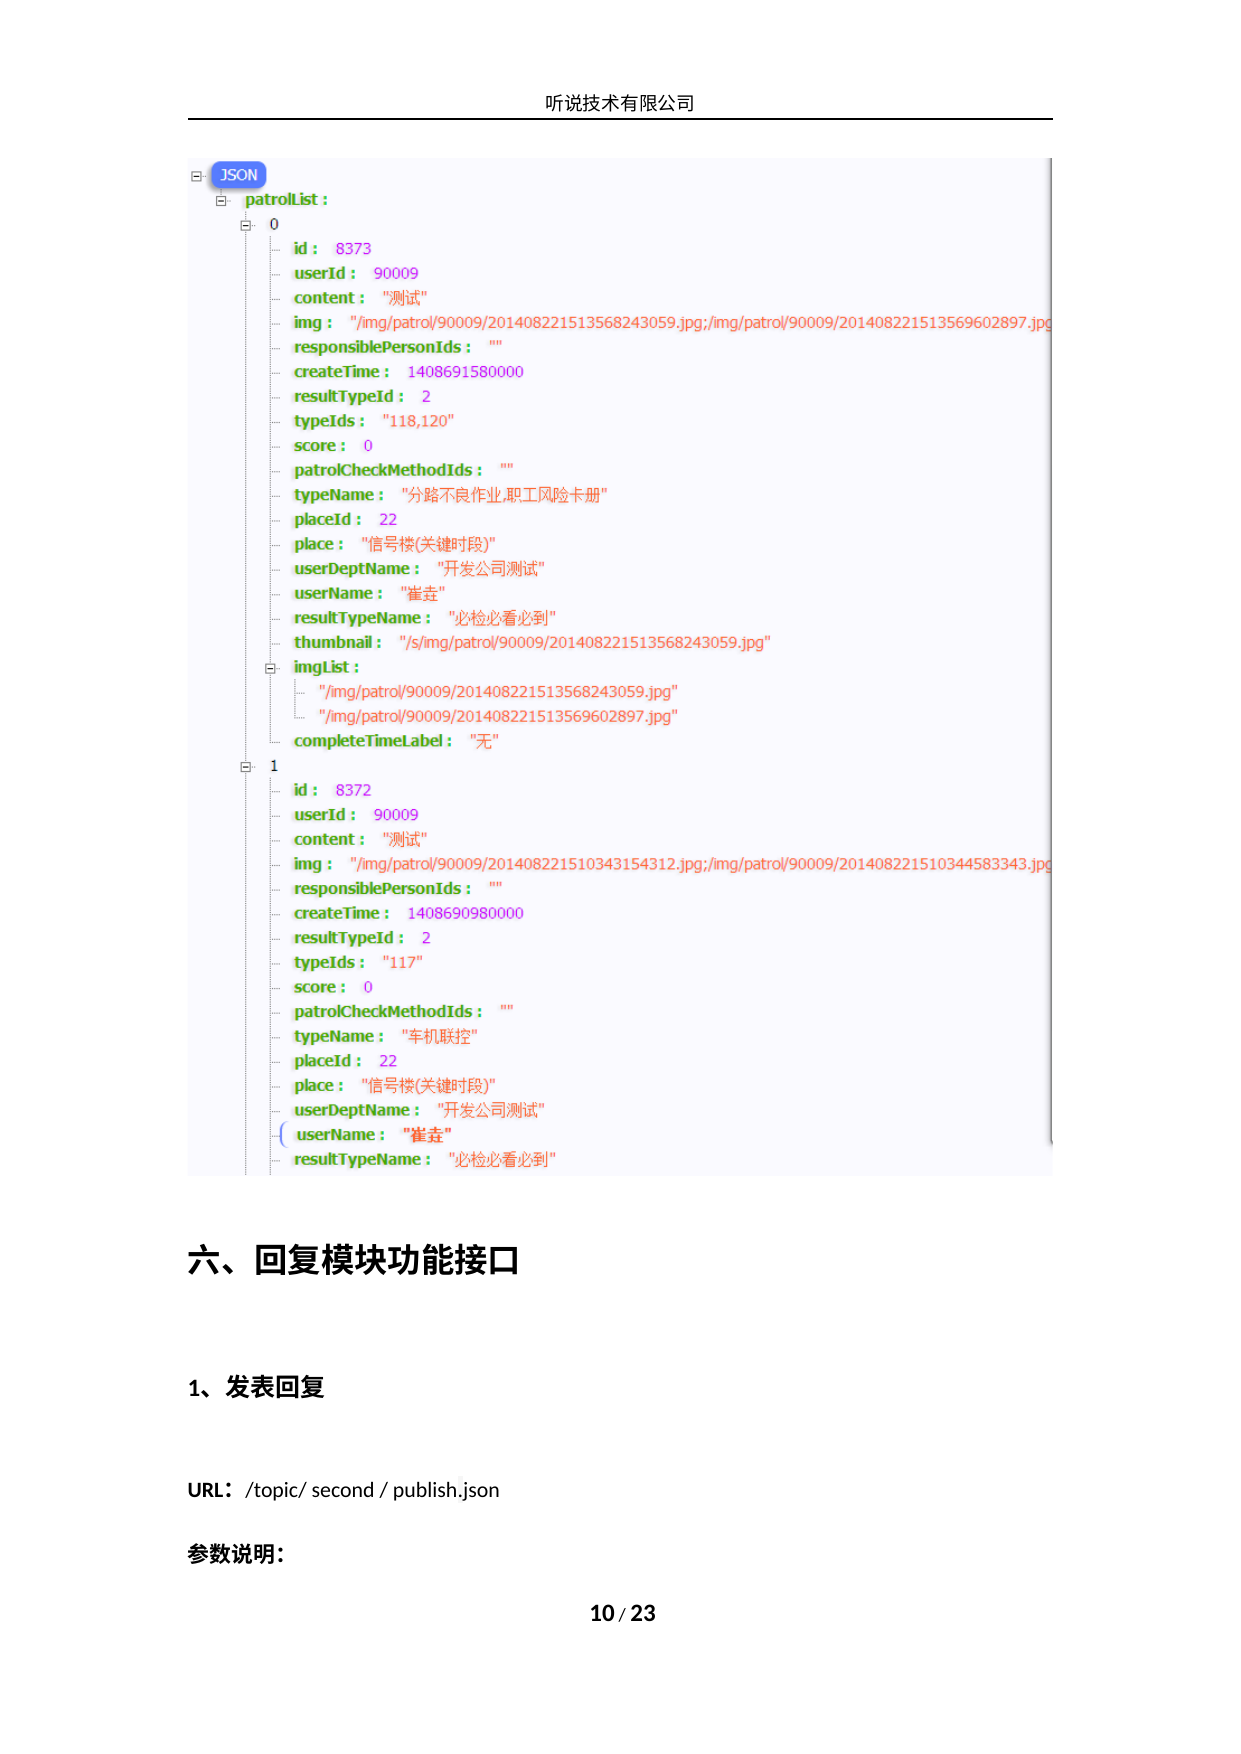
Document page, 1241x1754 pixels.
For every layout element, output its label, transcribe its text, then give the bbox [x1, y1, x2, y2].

subtitle 1、发表回复 [187, 1353, 1053, 1418]
picture [187, 158, 1053, 1176]
subtitle 六、回复模块功能接口 [187, 1226, 1053, 1291]
text 参数说明： [187, 1536, 1053, 1569]
text URL：/topic/ second / publish.json [187, 1471, 1053, 1504]
